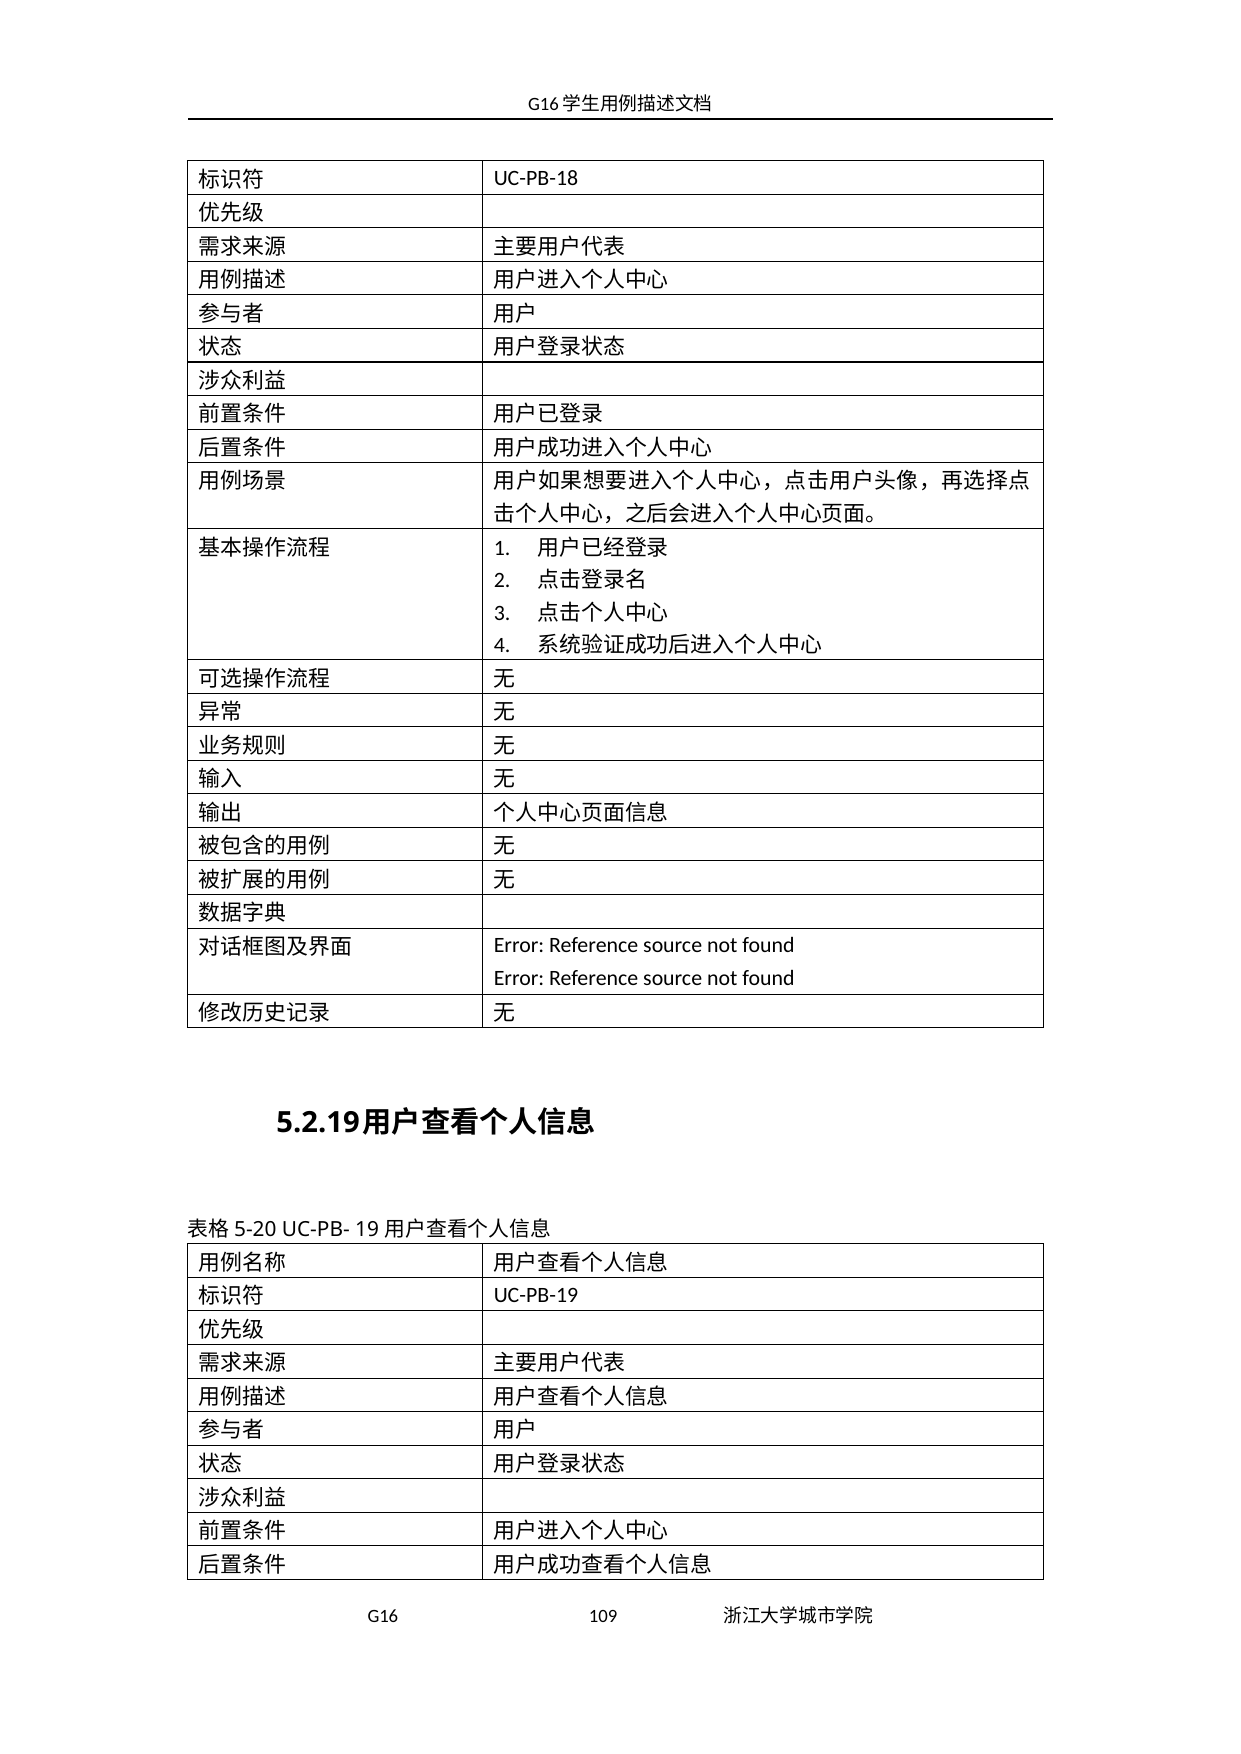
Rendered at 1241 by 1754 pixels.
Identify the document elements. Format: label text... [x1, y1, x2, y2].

table_cell UC-PB-18 [483, 161, 1043, 194]
table_cell 被扩展的用例 [188, 861, 482, 894]
table_cell 用户 [483, 1412, 1043, 1444]
table_cell 用户成功查看个人信息 [483, 1546, 1043, 1579]
table_cell 主要用户代表 [483, 1345, 1043, 1377]
text 表格 5-20 UC-PB- 19 用户查看个人信息 [187, 1211, 1053, 1243]
table_cell 数据字典 [188, 895, 482, 927]
table_cell 异常 [188, 694, 482, 726]
table_cell 参与者 [188, 295, 482, 328]
table_cell [483, 895, 1043, 927]
table_cell 无 [483, 995, 1043, 1027]
table_cell UC-PB-19 [483, 1278, 1043, 1310]
table_cell 无 [483, 761, 1043, 793]
table_cell 后置条件 [188, 1546, 482, 1579]
table_cell 参与者 [188, 1412, 482, 1444]
table_cell 优先级 [188, 195, 482, 227]
table_cell 业务规则 [188, 727, 482, 760]
table_cell 用户登录状态 [483, 329, 1043, 361]
table_cell [483, 363, 1043, 395]
table_cell 涉众利益 [188, 1479, 482, 1512]
table_header 用户查看个人信息 [483, 1244, 1043, 1277]
table_cell 被包含的用例 [188, 828, 482, 860]
table_cell 前置条件 [188, 1513, 482, 1545]
table_cell 前置条件 [188, 396, 482, 428]
table_cell 需求来源 [188, 1345, 482, 1377]
table_cell 用例描述 [188, 262, 482, 294]
table_cell 优先级 [188, 1311, 482, 1344]
table_cell 用例描述 [188, 1379, 482, 1411]
table_cell 输入 [188, 761, 482, 793]
table_cell 基本操作流程 [188, 529, 482, 659]
table_cell 错误!未找到引用源。 错误!未找到引用源。 [483, 929, 1043, 993]
table_cell [483, 195, 1043, 227]
table_cell 用户 [483, 295, 1043, 328]
table_cell 用户成功进入个人中心 [483, 430, 1043, 462]
table_cell 无 [483, 861, 1043, 894]
table_cell 用例场景 [188, 463, 482, 528]
table_cell 用户如果想要进入个人中心，点击用户头像，再选择点击个人中心，之后会进入个人中心页面。 [483, 463, 1043, 528]
table_cell 用户进入个人中心 [483, 1513, 1043, 1545]
table_cell 无 [483, 660, 1043, 693]
table_cell [483, 1479, 1043, 1512]
table_cell 用户查看个人信息 [483, 1379, 1043, 1411]
table_cell 状态 [188, 329, 482, 361]
table_cell 无 [483, 694, 1043, 726]
table_cell 个人中心页面信息 [483, 794, 1043, 827]
table_cell 对话框图及界面 [188, 929, 482, 993]
table_cell 状态 [188, 1446, 482, 1478]
table_cell 涉众利益 [188, 363, 482, 395]
table_cell 输出 [188, 794, 482, 827]
table_cell 标识符 [188, 161, 482, 194]
table_cell 需求来源 [188, 228, 482, 261]
table_cell 用户登录状态 [483, 1446, 1043, 1478]
table_cell 无 [483, 727, 1043, 760]
table_cell 主要用户代表 [483, 228, 1043, 261]
table_cell 标识符 [188, 1278, 482, 1310]
table_cell 用户进入个人中心 [483, 262, 1043, 294]
table_header 用例名称 [188, 1244, 482, 1277]
table_cell 后置条件 [188, 430, 482, 462]
table_cell 用户已登录 [483, 396, 1043, 428]
table_cell 修改历史记录 [188, 995, 482, 1027]
table_cell [483, 1311, 1043, 1344]
table_cell 可选操作流程 [188, 660, 482, 693]
table_cell 用户已经登录 点击登录名 点击个人中心 系统验证成功后进入个人中心 [483, 529, 1043, 659]
table_cell 无 [483, 828, 1043, 860]
subtitle 用户查看个人信息 [276, 1088, 1053, 1153]
